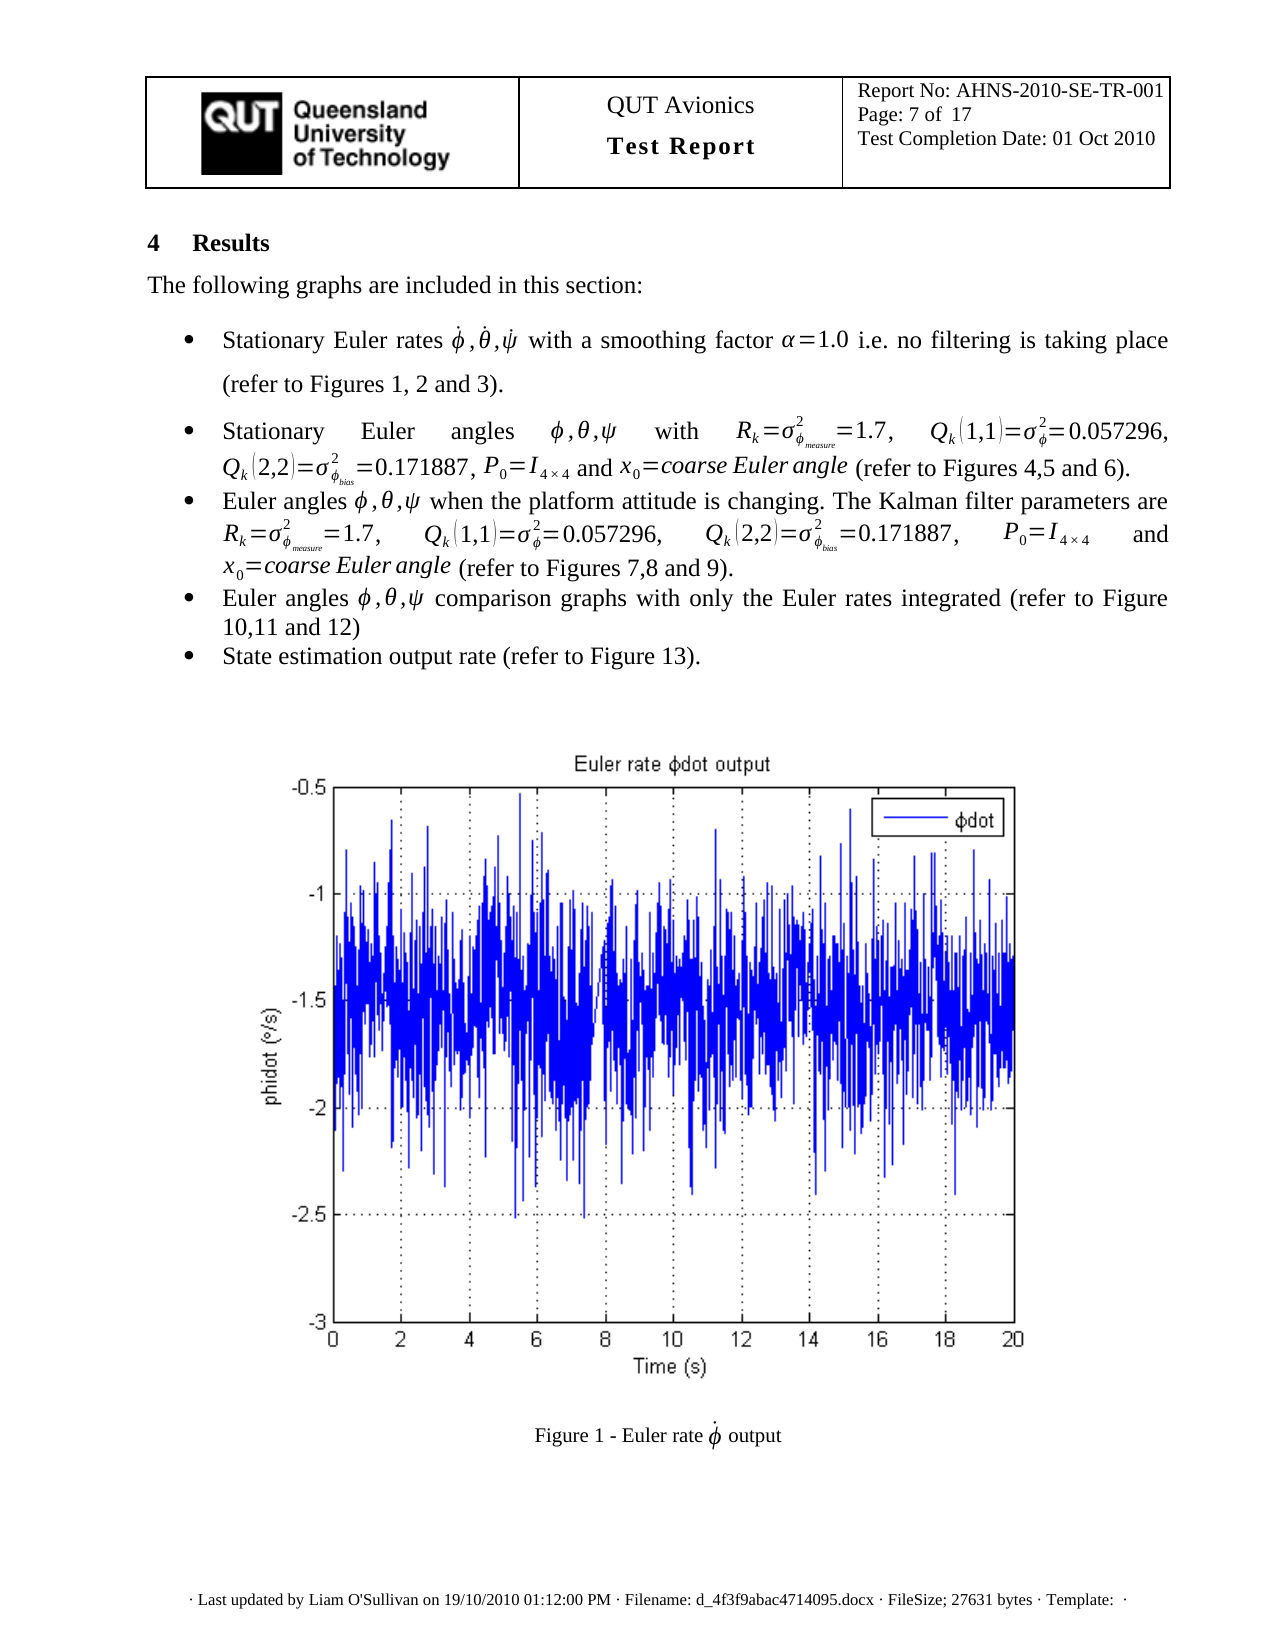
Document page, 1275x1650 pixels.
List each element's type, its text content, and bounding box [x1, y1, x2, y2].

picture [219, 737, 1097, 1394]
picture [201, 83, 494, 175]
list Euler angles when the platform attitude is changing. The Kalman filter parameters are , , , and (refer to Figures 7,8 and 9). [184, 486, 1169, 583]
list Stationary Euler rates with a smoothing factor i.e. no filtering is taking place (refer to Figures 1, 2 and 3). [184, 325, 1169, 398]
subtitle Results [147, 228, 1169, 257]
list Stationary Euler angles with , , , and (refer to Figures 4,5 and 6). [184, 412, 1169, 486]
list State estimation output rate (refer to Figure 13). [184, 641, 1169, 669]
list Euler angles comparison graphs with only the Euler rates integrated (refer to Figure 10,11 and 12) [184, 583, 1169, 641]
text The following graphs are included in this section: [147, 270, 1169, 298]
